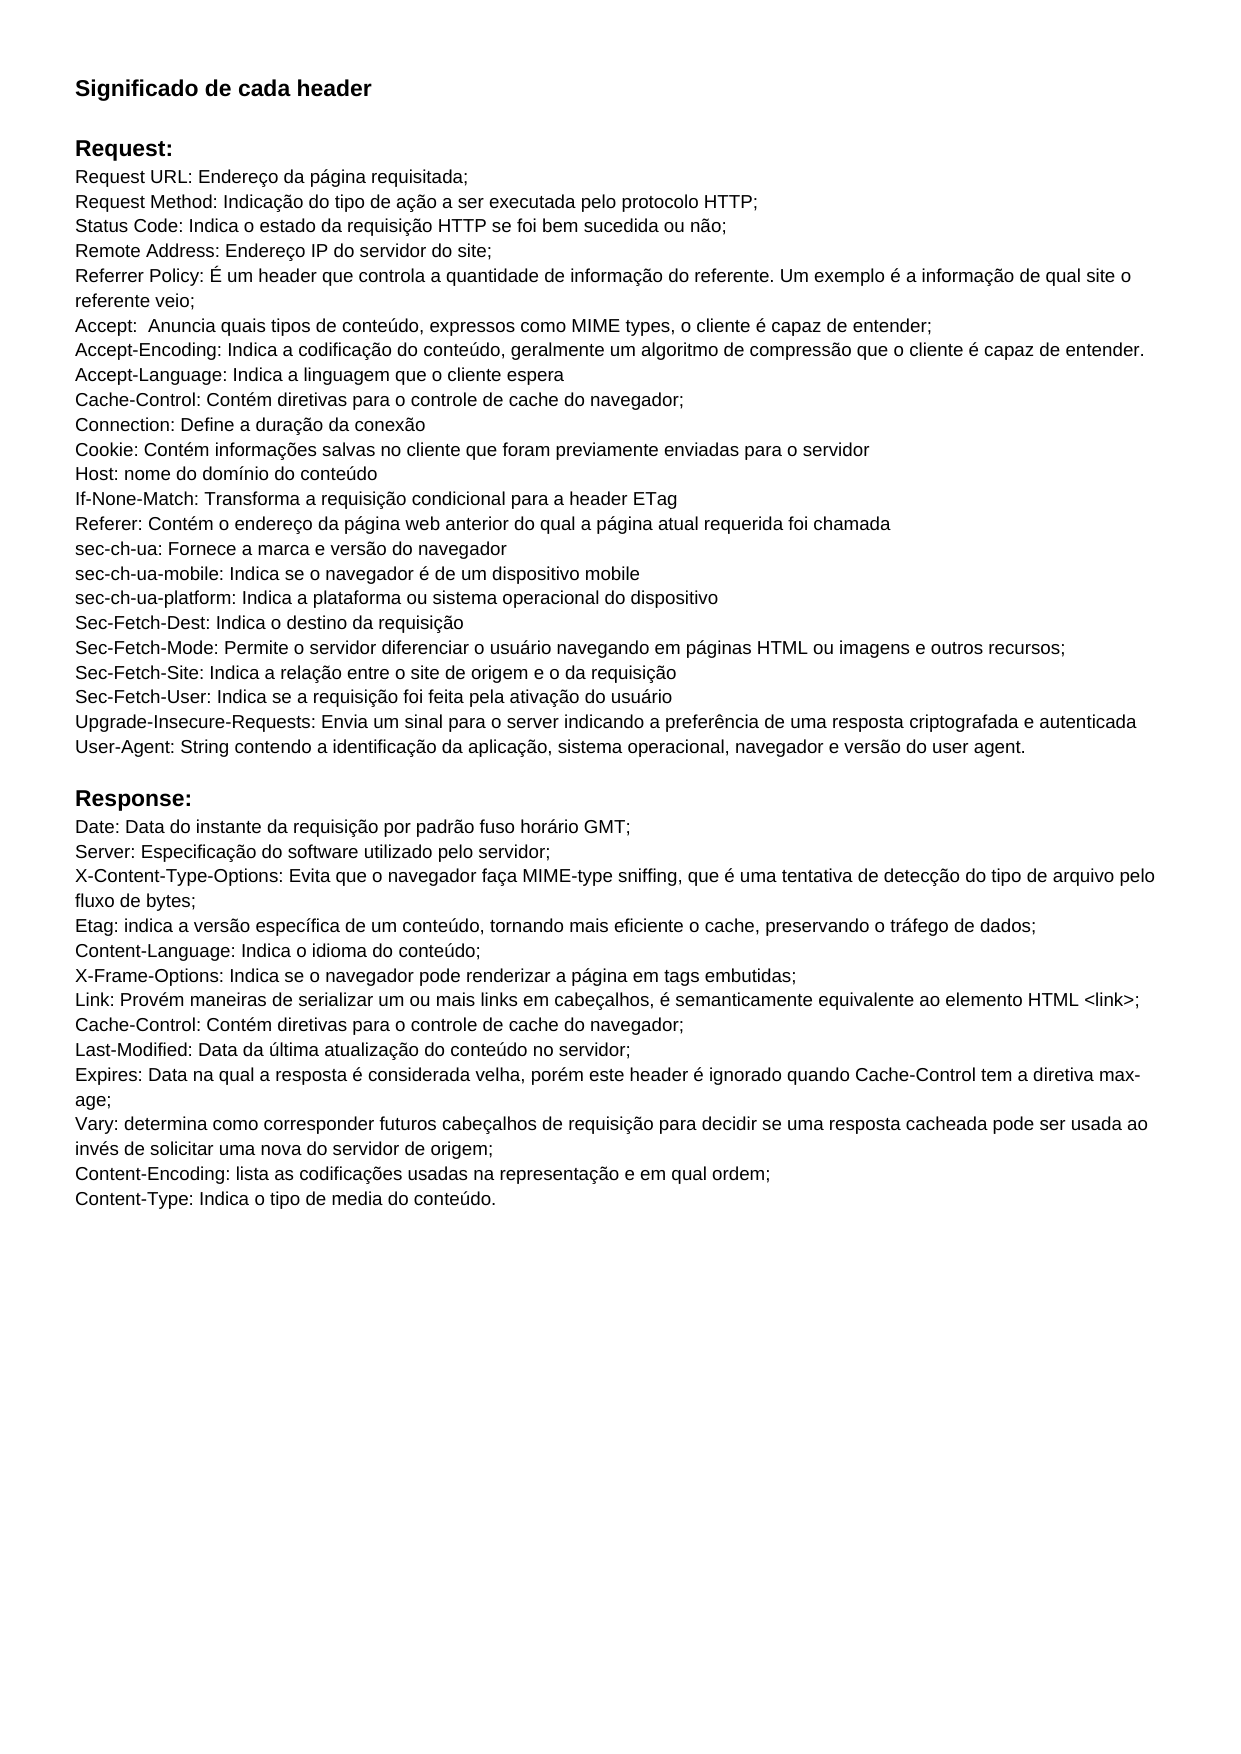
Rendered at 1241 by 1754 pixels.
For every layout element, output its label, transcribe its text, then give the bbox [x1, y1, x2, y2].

text Accept-Language: Indica a linguagem que o cliente espera [75, 364, 1165, 386]
text Referer: Contém o endereço da página web anterior do qual a página atual requerida foi chamada [75, 513, 1165, 534]
text Remote Address: Endereço IP do servidor do site; [75, 240, 1165, 262]
text Expires: Data na qual a resposta é considerada velha, porém este header é ignorado quando Cache-Control tem a diretiva max-age; [75, 1063, 1165, 1110]
text Sec-Fetch-Dest: Indica o destino da requisição [75, 612, 1165, 633]
text sec-ch-ua-platform: Indica a plataforma ou sistema operacional do dispositivo [75, 587, 1165, 609]
text Link: Provém maneiras de serializar um ou mais links em cabeçalhos, é semanticamente equivalente ao elemento HTML <link>; [75, 989, 1165, 1011]
text Cache-Control: Contém diretivas para o controle de cache do navegador; [75, 389, 1165, 410]
text Request: [75, 135, 1165, 162]
text Content-Language: Indica o idioma do conteúdo; [75, 939, 1165, 961]
text If-None-Match: Transforma a requisição condicional para a header ETag [75, 488, 1165, 509]
text Etag: indica a versão específica de um conteúdo, tornando mais eficiente o cache, preservando o tráfego de dados; [75, 915, 1165, 936]
text Cookie: Contém informações salvas no cliente que foram previamente enviadas para o servidor [75, 438, 1165, 460]
text Sec-Fetch-Site: Indica a relação entre o site de origem e o da requisição [75, 661, 1165, 683]
text Content-Encoding: lista as codificações usadas na representação e em qual ordem; [75, 1163, 1165, 1184]
text Last-Modified: Data da última atualização do conteúdo no servidor; [75, 1039, 1165, 1060]
text Response: [75, 785, 1165, 812]
text Request Method: Indicação do tipo de ação a ser executada pelo protocolo HTTP; [75, 190, 1165, 212]
text X-Content-Type-Options: Evita que o navegador faça MIME-type sniffing, que é uma tentativa de detecção do tipo de arquivo pelo fluxo de bytes; [75, 865, 1165, 912]
text Upgrade-Insecure-Requests: Envia um sinal para o server indicando a preferência de uma resposta criptografada e autenticada [75, 711, 1165, 733]
text Date: Data do instante da requisição por padrão fuso horário GMT; [75, 816, 1165, 837]
text sec-ch-ua-mobile: Indica se o navegador é de um dispositivo mobile [75, 562, 1165, 584]
text Referrer Policy: É um header que controla a quantidade de informação do referente. Um exemplo é a informação de qual site o referente veio; [75, 265, 1165, 311]
text X-Frame-Options: Indica se o navegador pode renderizar a página em tags embutidas; [75, 964, 1165, 986]
text Sec-Fetch-Mode: Permite o servidor diferenciar o usuário navegando em páginas HTML ou imagens e outros recursos; [75, 637, 1165, 658]
text Connection: Define a duração da conexão [75, 413, 1165, 435]
text Vary: determina como corresponder futuros cabeçalhos de requisição para decidir se uma resposta cacheada pode ser usada ao invés de solicitar uma nova do servidor de origem; [75, 1113, 1165, 1159]
text User-Agent: String contendo a identificação da aplicação, sistema operacional, navegador e versão do user agent. [75, 736, 1165, 757]
text Host: nome do domínio do conteúdo [75, 463, 1165, 485]
text Accept-Encoding: Indica a codificação do conteúdo, geralmente um algoritmo de compressão que o cliente é capaz de entender. [75, 339, 1165, 361]
text Content-Type: Indica o tipo de media do conteúdo. [75, 1187, 1165, 1209]
text Accept: Anuncia quais tipos de conteúdo, expressos como MIME types, o cliente é capaz de entender; [75, 314, 1165, 336]
text Sec-Fetch-User: Indica se a requisição foi feita pela ativação do usuário [75, 686, 1165, 708]
text sec-ch-ua: Fornece a marca e versão do navegador [75, 537, 1165, 559]
text Cache-Control: Contém diretivas para o controle de cache do navegador; [75, 1014, 1165, 1036]
text Significado de cada header [75, 75, 1165, 101]
text Server: Especificação do software utilizado pelo servidor; [75, 840, 1165, 862]
text Status Code: Indica o estado da requisição HTTP se foi bem sucedida ou não; [75, 215, 1165, 237]
text Request URL: Endereço da página requisitada; [75, 166, 1165, 187]
